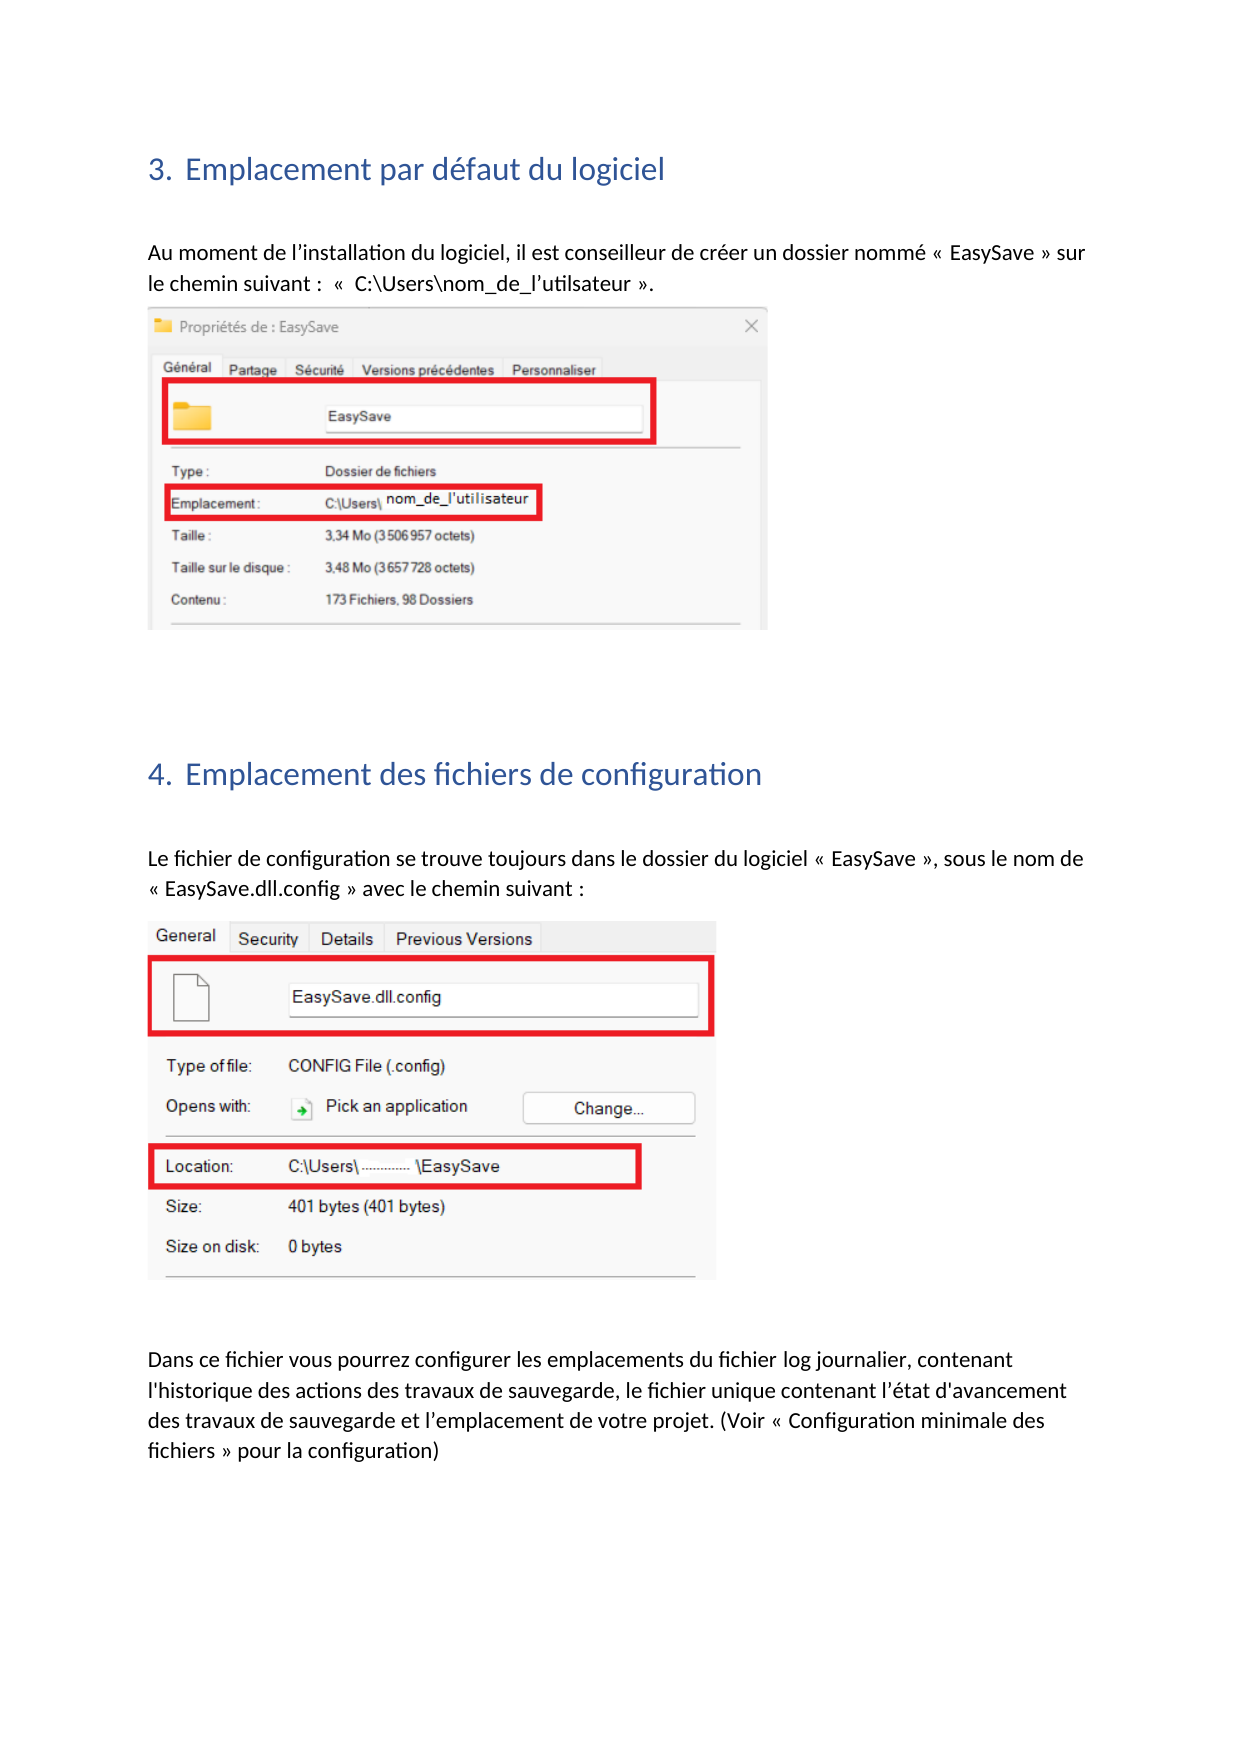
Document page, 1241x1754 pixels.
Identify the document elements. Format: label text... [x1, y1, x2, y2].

text Au moment de l’installation du logiciel, il est conseilleur de créer un dossier nommé « EasySave » sur le chemin suivant : « C:\Users\nom_de_l’utilsateur ». [148, 238, 1093, 297]
subtitle Emplacement par défaut du logiciel [148, 148, 1093, 188]
picture [147, 306, 768, 630]
text Dans ce fichier vous pourrez configurer les emplacements du fichier log journalier, contenant l'historique des actions des travaux de sauvegarde, le fichier unique contenant l’état d'avancement des travaux de sauvegarde et l’emplacement de votre projet. (Voir « Configuration minimale des fichiers » pour la configuration) [148, 1346, 1093, 1464]
text Le fichier de configuration se trouve toujours dans le dossier du logiciel « EasySave », sous le nom de « EasySave.dll.config » avec le chemin suivant : [148, 844, 1093, 902]
picture [147, 921, 717, 1280]
subtitle Emplacement des fichiers de configuration [148, 753, 1093, 794]
